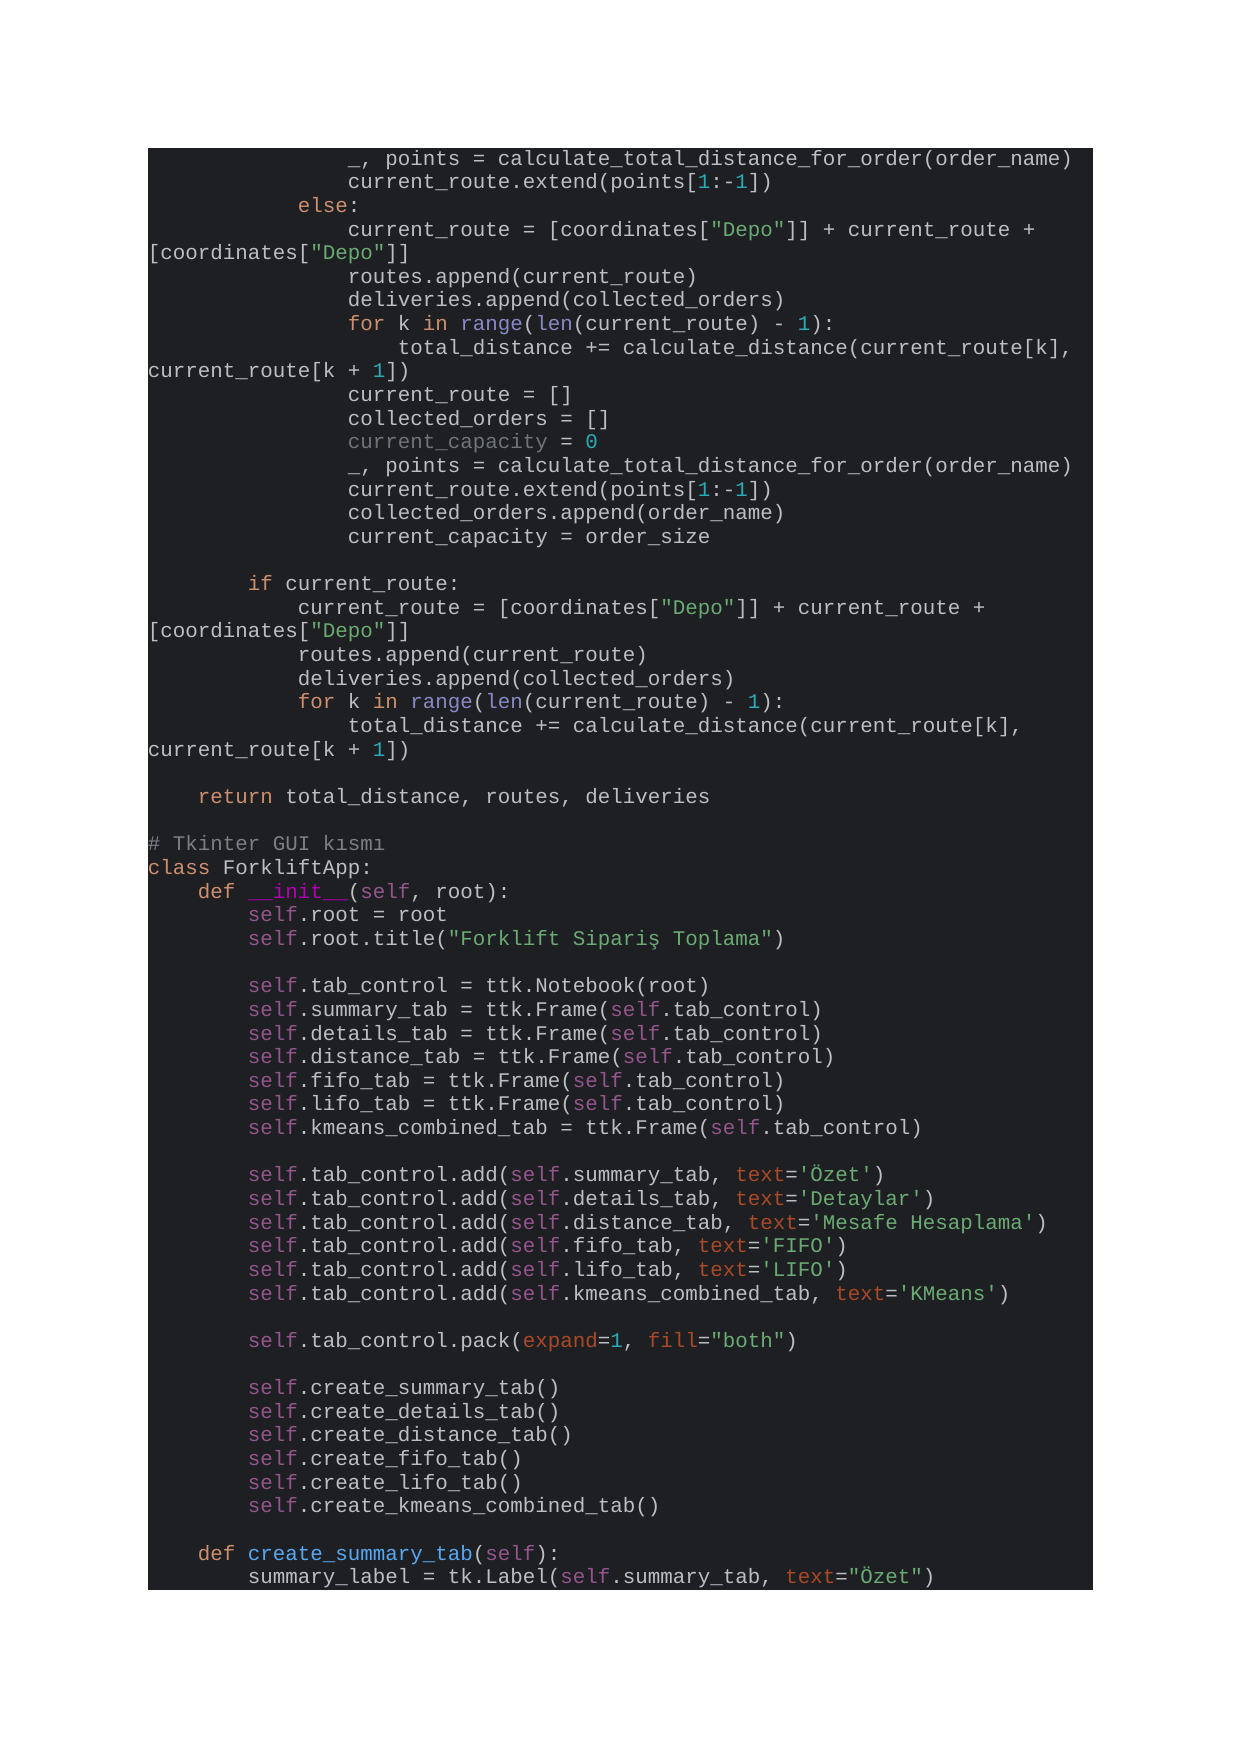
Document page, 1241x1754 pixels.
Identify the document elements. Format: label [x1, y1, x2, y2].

text [148, 148, 1093, 1590]
